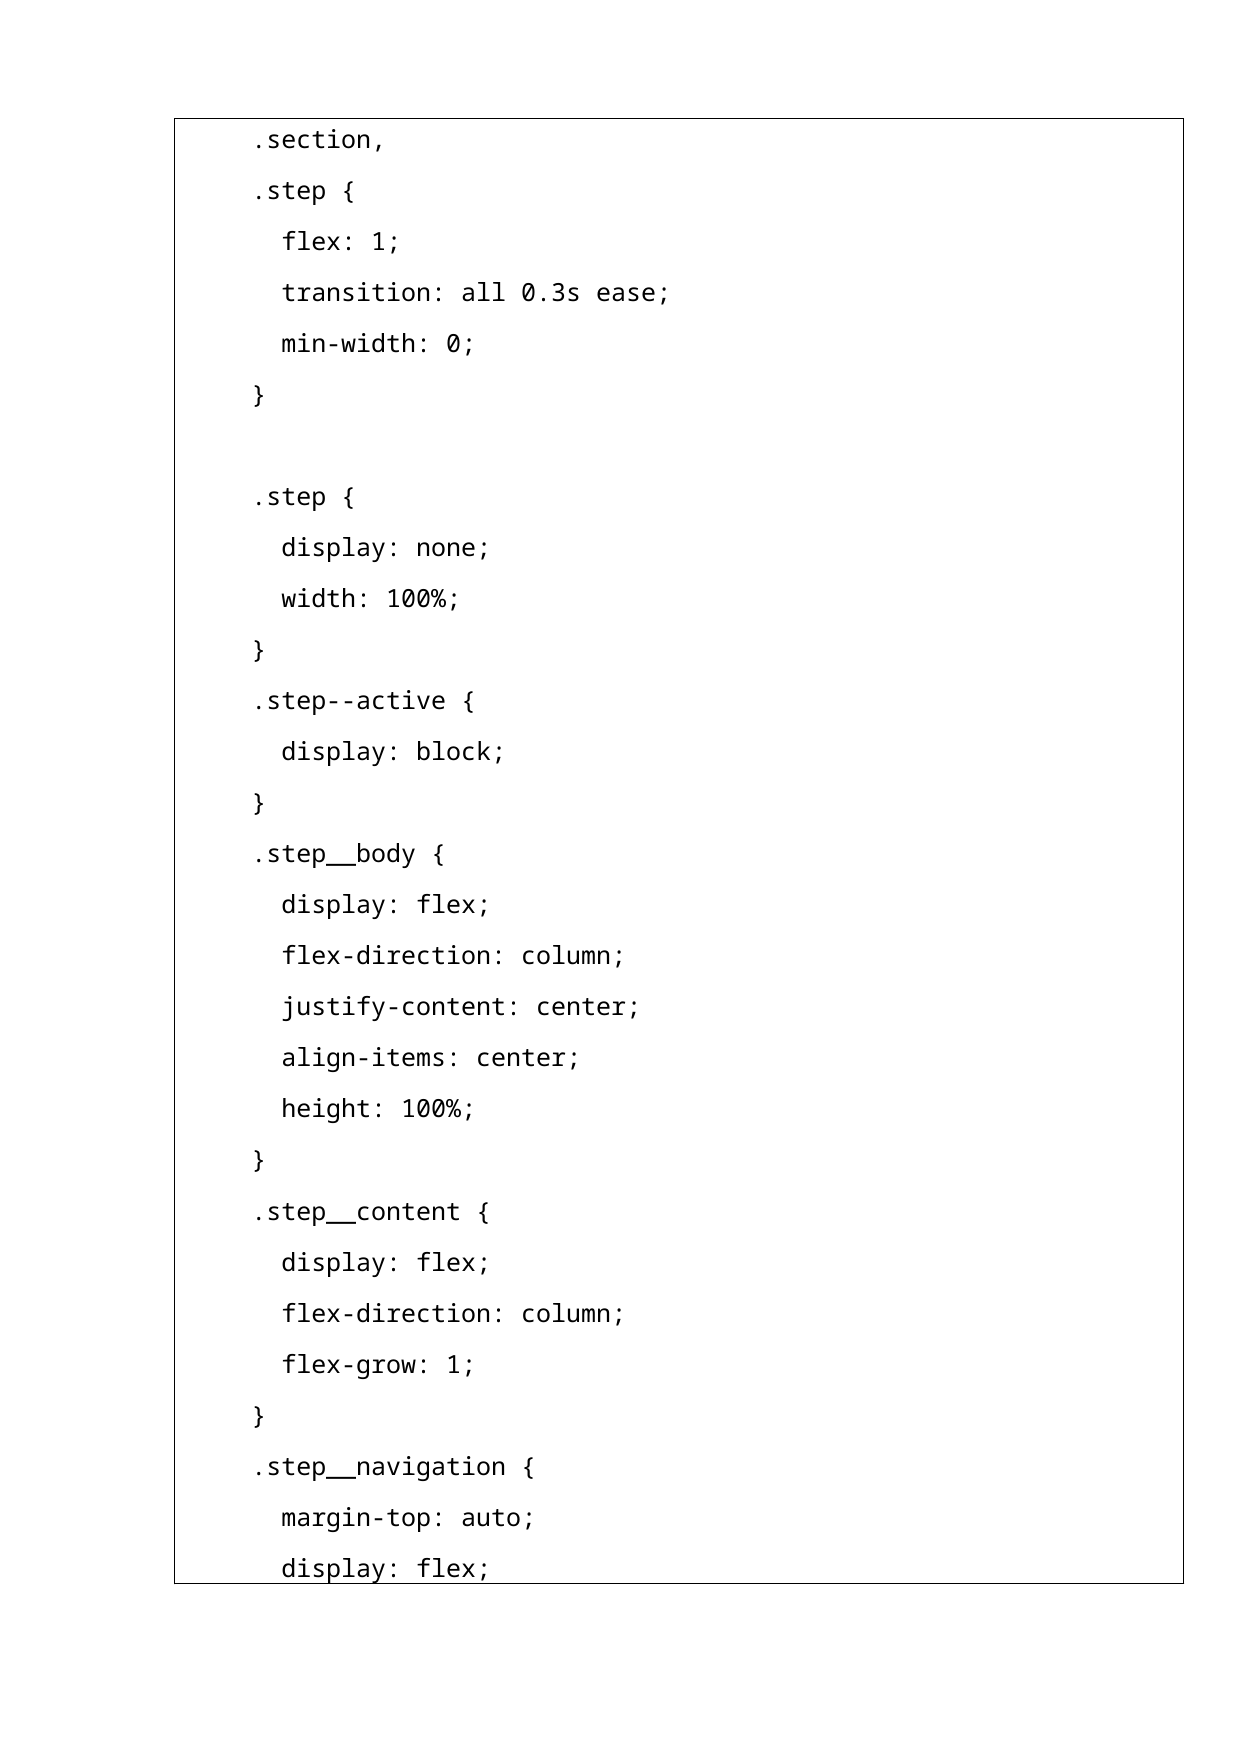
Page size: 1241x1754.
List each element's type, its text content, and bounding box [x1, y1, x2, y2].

text .section, [175, 119, 1183, 155]
text display: none; [175, 526, 1183, 564]
text flex-grow: 1; [175, 1343, 1183, 1380]
text flex: 1; [175, 220, 1183, 257]
text .step__body { [175, 833, 1183, 870]
text } [175, 1139, 1183, 1176]
text display: block; [175, 731, 1183, 768]
text transition: all 0.3s ease; [175, 271, 1183, 308]
text min-width: 0; [175, 322, 1183, 359]
text .step { [175, 475, 1183, 513]
text } [175, 1394, 1183, 1431]
text justify-content: center; [175, 986, 1183, 1023]
text width: 100%; [175, 577, 1183, 615]
text flex-direction: column; [175, 1292, 1183, 1329]
text } [175, 628, 1183, 666]
text margin-top: auto; [175, 1496, 1183, 1533]
text align-items: center; [175, 1037, 1183, 1074]
text flex-direction: column; [175, 935, 1183, 972]
text height: 100%; [175, 1088, 1183, 1125]
text } [175, 782, 1183, 819]
text display: flex; [175, 1547, 1183, 1583]
text .step { [175, 169, 1183, 206]
text .step__navigation { [175, 1445, 1183, 1482]
text .step__content { [175, 1190, 1183, 1227]
text display: flex; [175, 1241, 1183, 1278]
text .step--active { [175, 679, 1183, 717]
text display: flex; [175, 884, 1183, 921]
text } [175, 373, 1183, 411]
